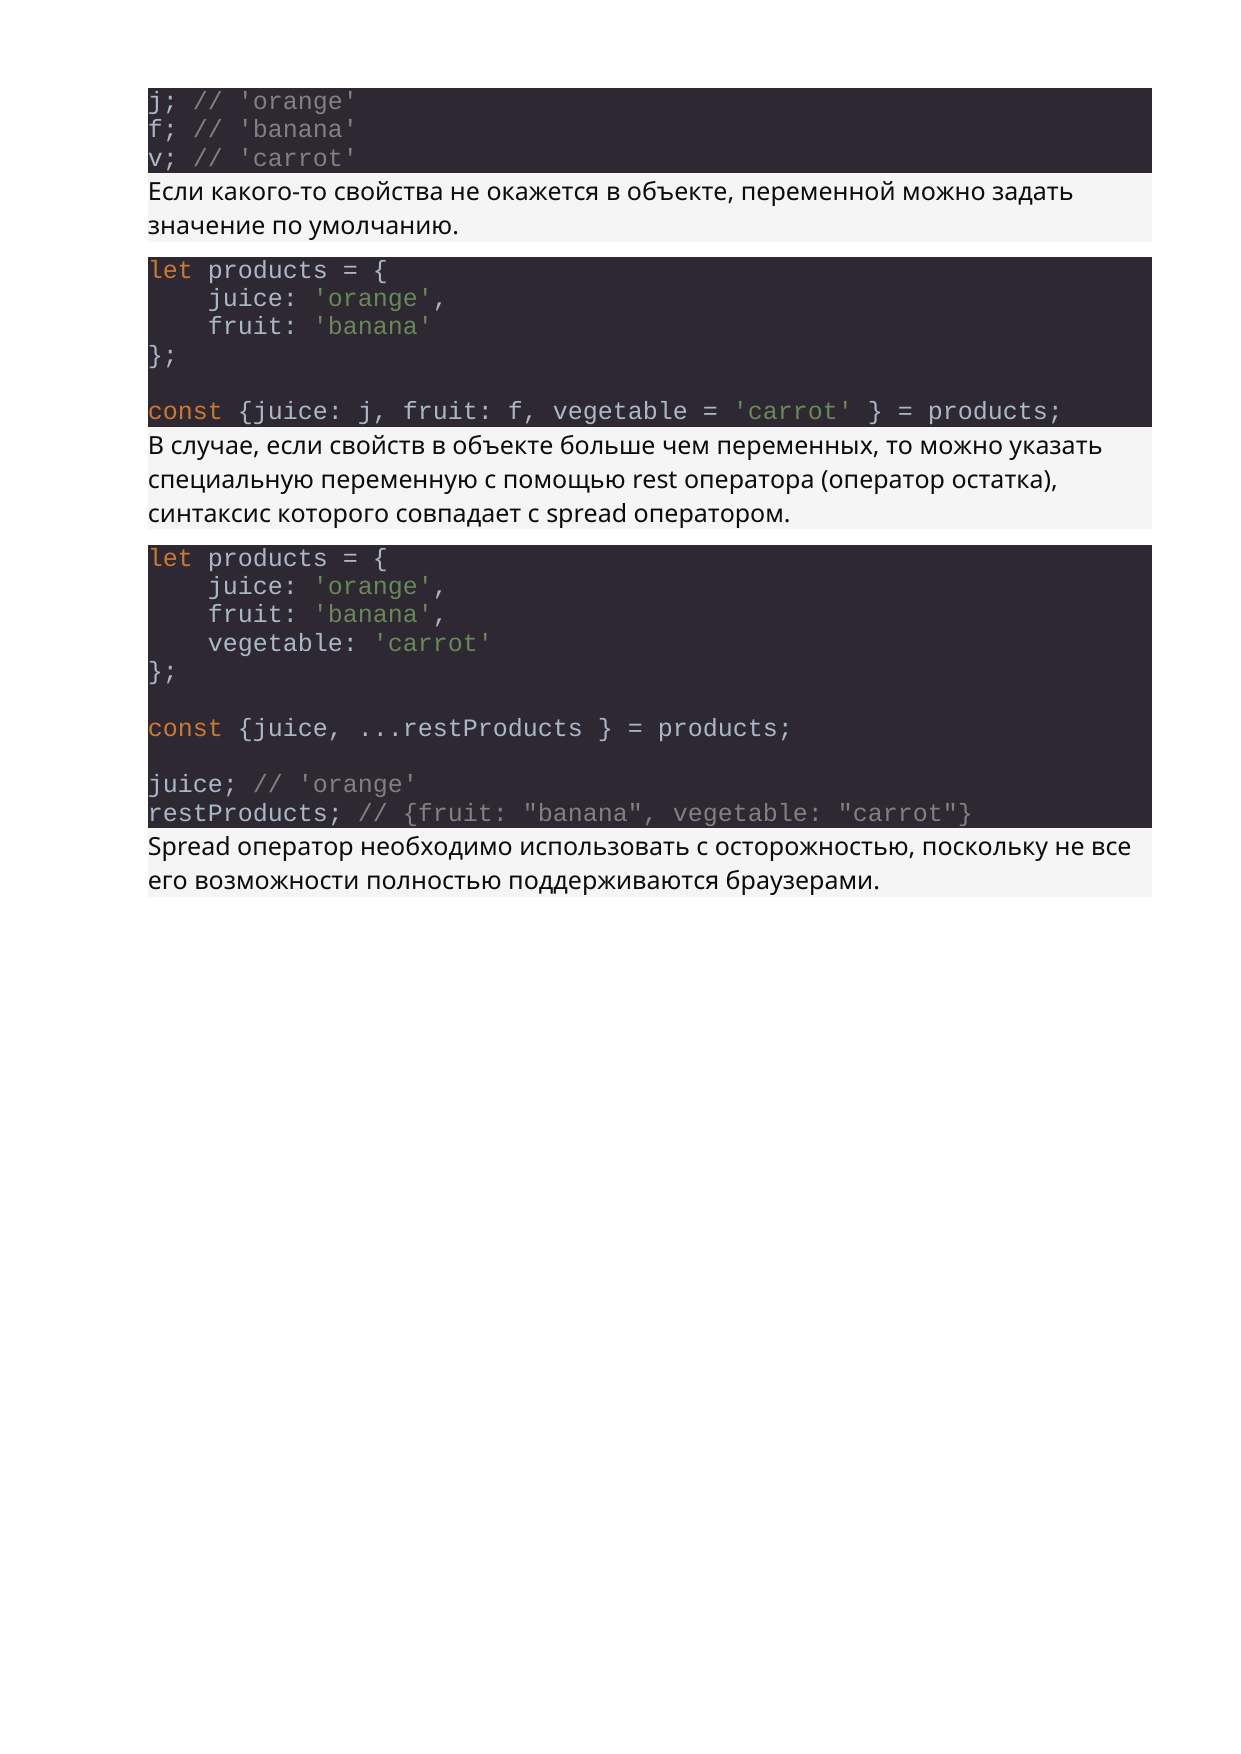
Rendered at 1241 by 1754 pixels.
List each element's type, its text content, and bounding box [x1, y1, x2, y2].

text f; // 'banana' [148, 117, 1152, 145]
text const {juice, ...restProducts } = products; [148, 715, 1152, 743]
text juice; // 'orange' [148, 772, 1152, 800]
text restProducts; // {fruit: "banana", vegetable: "carrot"} [148, 800, 1152, 828]
text vegetable: 'carrot' [148, 630, 1152, 658]
text В случае, если свойств в объекте больше чем переменных, то можно указать специальную переменную с помощью rest оператора (оператор остатка), синтаксис которого совпадает с spread оператором. [148, 427, 1152, 529]
text }; [148, 342, 1152, 371]
text }; [148, 658, 1152, 687]
text fruit: 'banana' [148, 314, 1152, 342]
text const {juice: j, fruit: f, vegetable = 'carrot' } = products; [148, 399, 1152, 427]
text let products = { [148, 257, 1152, 286]
text juice: 'orange', [148, 573, 1152, 602]
text j; // 'orange' [148, 88, 1152, 117]
text Spread оператор необходимо использовать с осторожностью, поскольку не все его возможности полностью поддерживаются браузерами. [148, 828, 1152, 897]
text Если какого-то свойства не окажется в объекте, переменной можно задать значение по умолчанию. [148, 173, 1152, 242]
text juice: 'orange', [148, 286, 1152, 314]
text fruit: 'banana', [148, 602, 1152, 630]
text let products = { [148, 545, 1152, 573]
text v; // 'carrot' [148, 145, 1152, 173]
